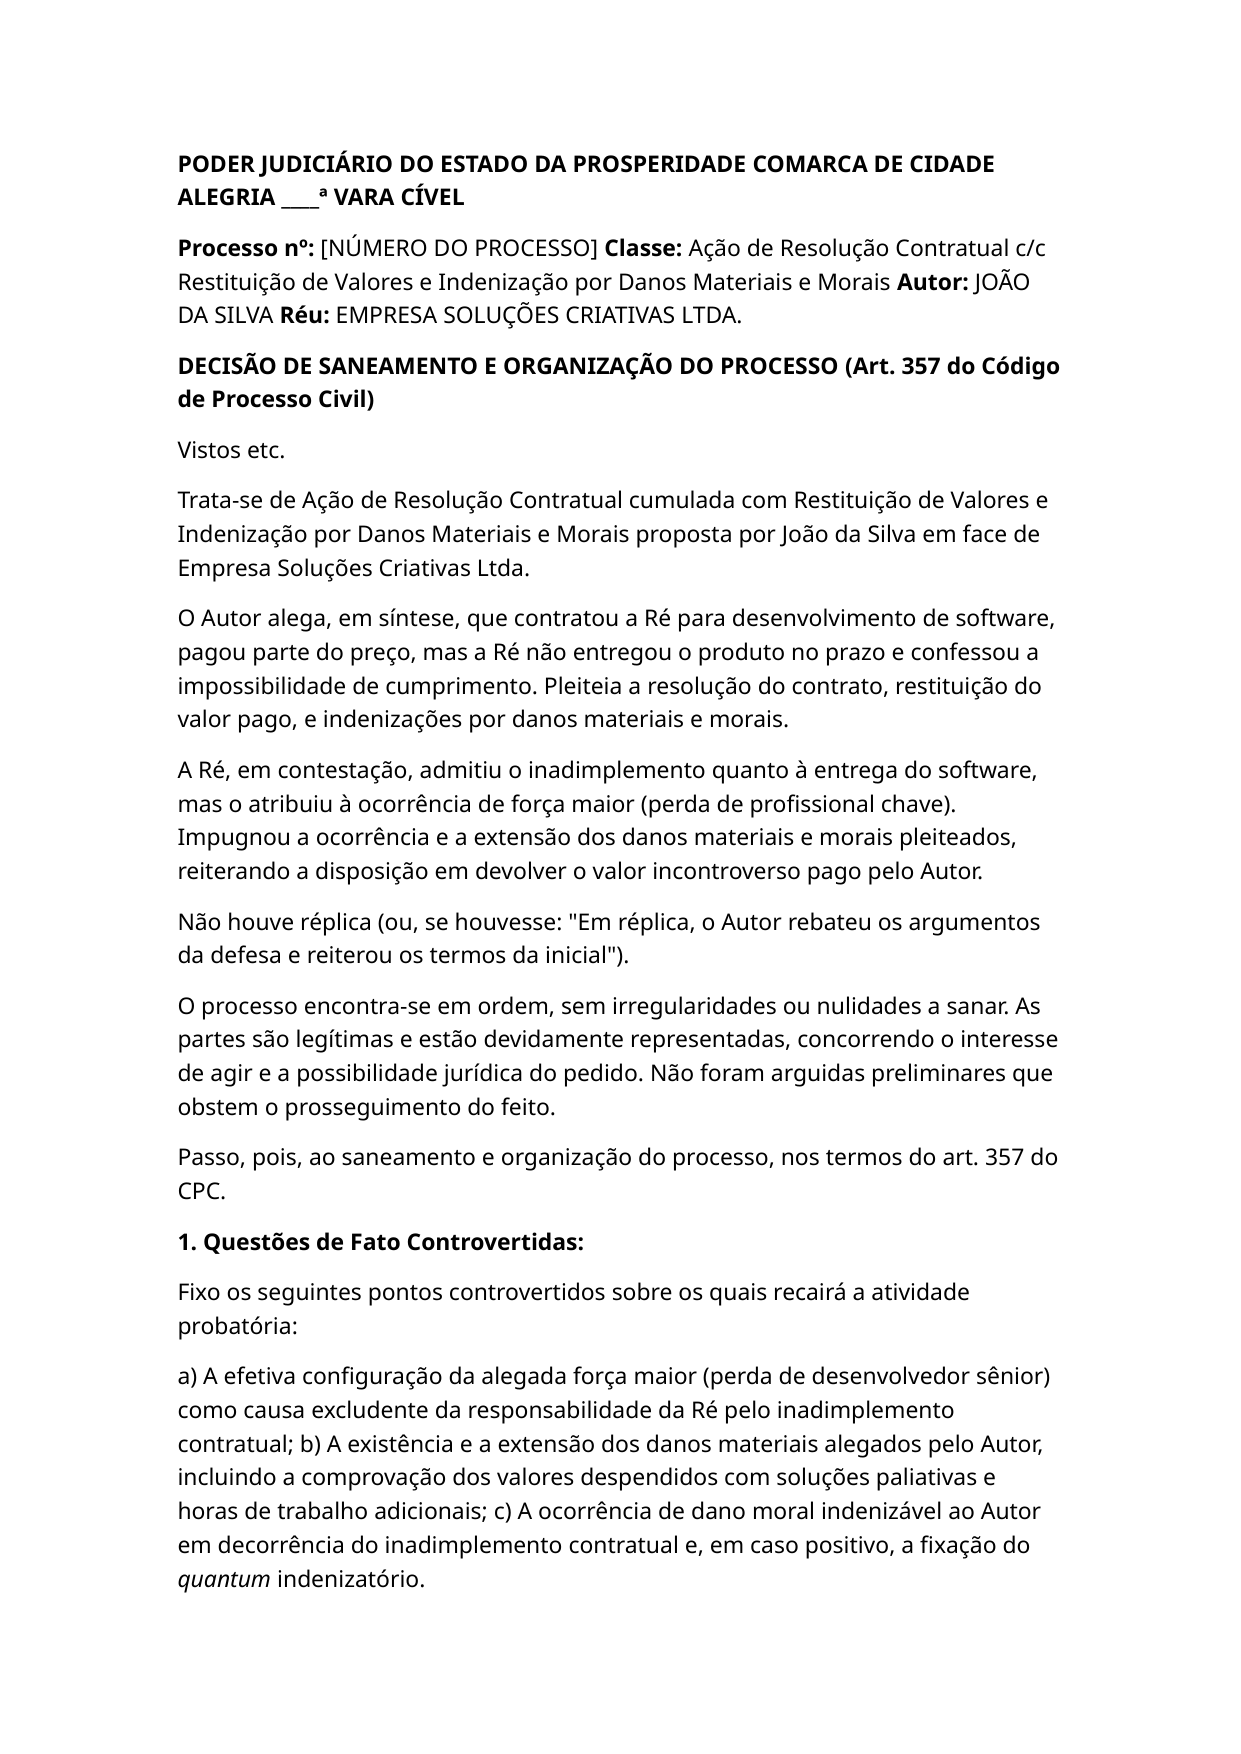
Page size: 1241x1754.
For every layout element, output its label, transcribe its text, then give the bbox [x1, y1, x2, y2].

text Fixo os seguintes pontos controvertidos sobre os quais recairá a atividade probatória: [177, 1276, 1063, 1341]
text O Autor alega, em síntese, que contratou a Ré para desenvolvimento de software, pagou parte do preço, mas a Ré não entregou o produto no prazo e confessou a impossibilidade de cumprimento. Pleiteia a resolução do contrato, restituição do valor pago, e indenizações por danos materiais e morais. [177, 602, 1063, 735]
text Não houve réplica (ou, se houvesse: "Em réplica, o Autor rebateu os argumentos da defesa e reiterou os termos da inicial"). [177, 906, 1063, 971]
text Processo nº: [NÚMERO DO PROCESSO] Classe: Ação de Resolução Contratual c/c Restituição de Valores e Indenização por Danos Materiais e Morais Autor: JOÃO DA SILVA Réu: EMPRESA SOLUÇÕES CRIATIVAS LTDA. [177, 232, 1063, 331]
text O processo encontra-se em ordem, sem irregularidades ou nulidades a sanar. As partes são legítimas e estão devidamente representadas, concorrendo o interesse de agir e a possibilidade jurídica do pedido. Não foram arguidas preliminares que obstem o prosseguimento do feito. [177, 990, 1063, 1122]
text 1. Questões de Fato Controvertidas: [177, 1226, 1063, 1257]
text Passo, pois, ao saneamento e organização do processo, nos termos do art. 357 do CPC. [177, 1141, 1063, 1206]
text PODER JUDICIÁRIO DO ESTADO DA PROSPERIDADE COMARCA DE CIDADE ALEGRIA ____ª VARA CÍVEL [177, 148, 1063, 213]
text Trata-se de Ação de Resolução Contratual cumulada com Restituição de Valores e Indenização por Danos Materiais e Morais proposta por João da Silva em face de Empresa Soluções Criativas Ltda. [177, 484, 1063, 583]
text DECISÃO DE SANEAMENTO E ORGANIZAÇÃO DO PROCESSO (Art. 357 do Código de Processo Civil) [177, 350, 1063, 415]
text Vistos etc. [177, 434, 1063, 465]
text a) A efetiva configuração da alegada força maior (perda de desenvolvedor sênior) como causa excludente da responsabilidade da Ré pelo inadimplemento contratual; b) A existência e a extensão dos danos materiais alegados pelo Autor, incluindo a comprovação dos valores despendidos com soluções paliativas e horas de trabalho adicionais; c) A ocorrência de dano moral indenizável ao Autor em decorrência do inadimplemento contratual e, em caso positivo, a fixação do quantum indenizatório. [177, 1360, 1063, 1594]
text A Ré, em contestação, admitiu o inadimplemento quanto à entrega do software, mas o atribuiu à ocorrência de força maior (perda de profissional chave). Impugnou a ocorrência e a extensão dos danos materiais e morais pleiteados, reiterando a disposição em devolver o valor incontroverso pago pelo Autor. [177, 754, 1063, 886]
